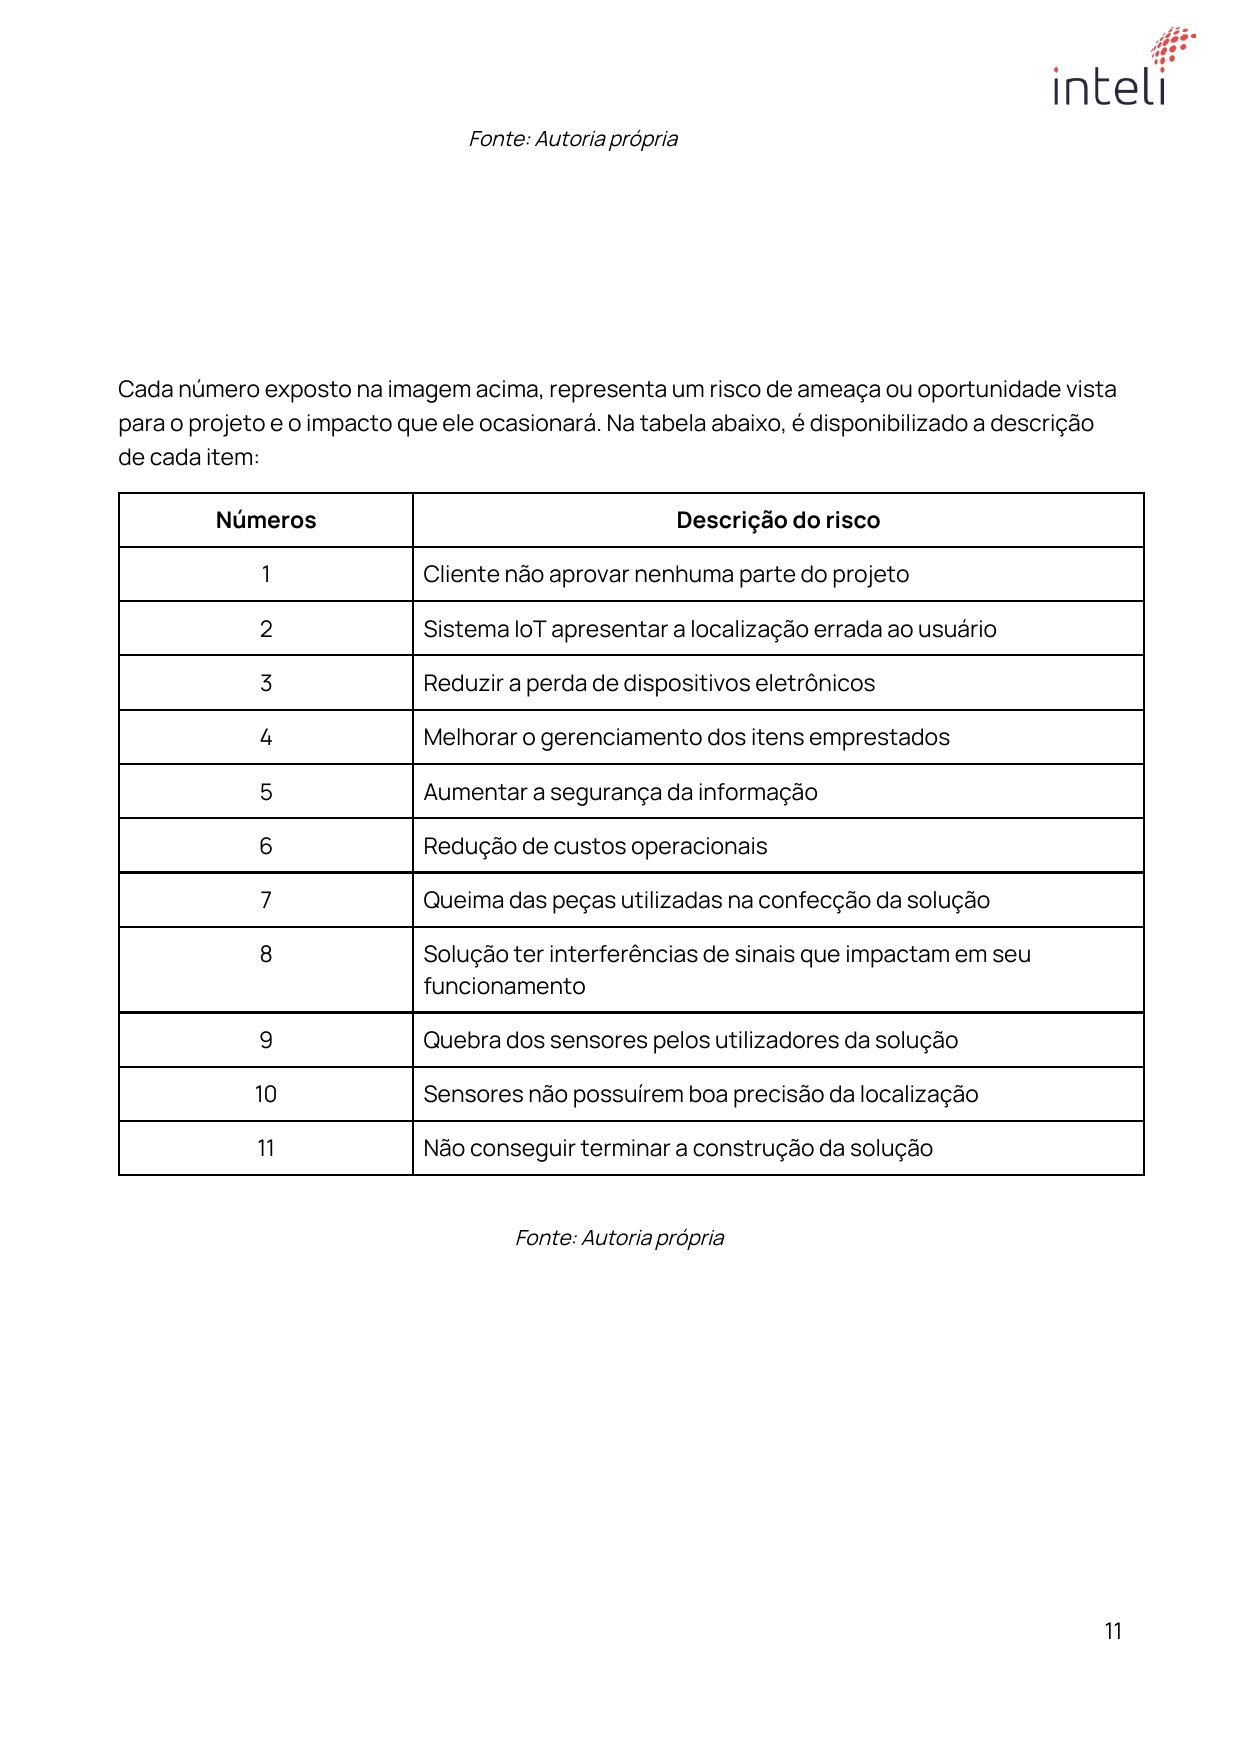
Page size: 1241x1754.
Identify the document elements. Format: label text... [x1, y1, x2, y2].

table_cell 5 [120, 765, 412, 817]
text Cada número exposto na imagem acima, representa um risco de ameaça ou oportunidade vista para o projeto e o impacto que ele ocasionará. Na tabela abaixo, é disponibilizado a descrição de cada item: [118, 373, 1122, 472]
table_cell Redução de custos operacionais [414, 819, 1143, 871]
picture [1054, 27, 1197, 105]
table_cell 8 [120, 928, 412, 1011]
table_cell 7 [120, 874, 412, 926]
table_cell 3 [120, 656, 412, 709]
table_cell 11 [120, 1122, 412, 1174]
table_cell 1 [120, 548, 412, 600]
table_cell Reduzir a perda de dispositivos eletrônicos [414, 656, 1143, 709]
table_header Descrição do risco [414, 494, 1143, 546]
table_cell 6 [120, 819, 412, 871]
table_cell 9 [120, 1014, 412, 1066]
table_cell Não conseguir terminar a construção da solução [414, 1122, 1143, 1174]
table_cell 10 [120, 1068, 412, 1120]
table_cell 2 [120, 602, 412, 654]
text Fonte: Autoria própria [118, 124, 1122, 152]
table_cell Cliente não aprovar nenhuma parte do projeto [414, 548, 1143, 600]
table_cell Solução ter interferências de sinais que impactam em seu funcionamento [414, 928, 1143, 1011]
table_cell Queima das peças utilizadas na confecção da solução [414, 874, 1143, 926]
table_cell Sistema IoT apresentar a localização errada ao usuário [414, 602, 1143, 654]
table_header Números [120, 494, 412, 546]
text Fonte: Autoria própria [118, 1223, 1122, 1252]
table_cell Sensores não possuírem boa precisão da localização [414, 1068, 1143, 1120]
table_cell Aumentar a segurança da informação [414, 765, 1143, 817]
table_cell Melhorar o gerenciamento dos itens emprestados [414, 711, 1143, 763]
table_cell 4 [120, 711, 412, 763]
table_cell Quebra dos sensores pelos utilizadores da solução [414, 1014, 1143, 1066]
